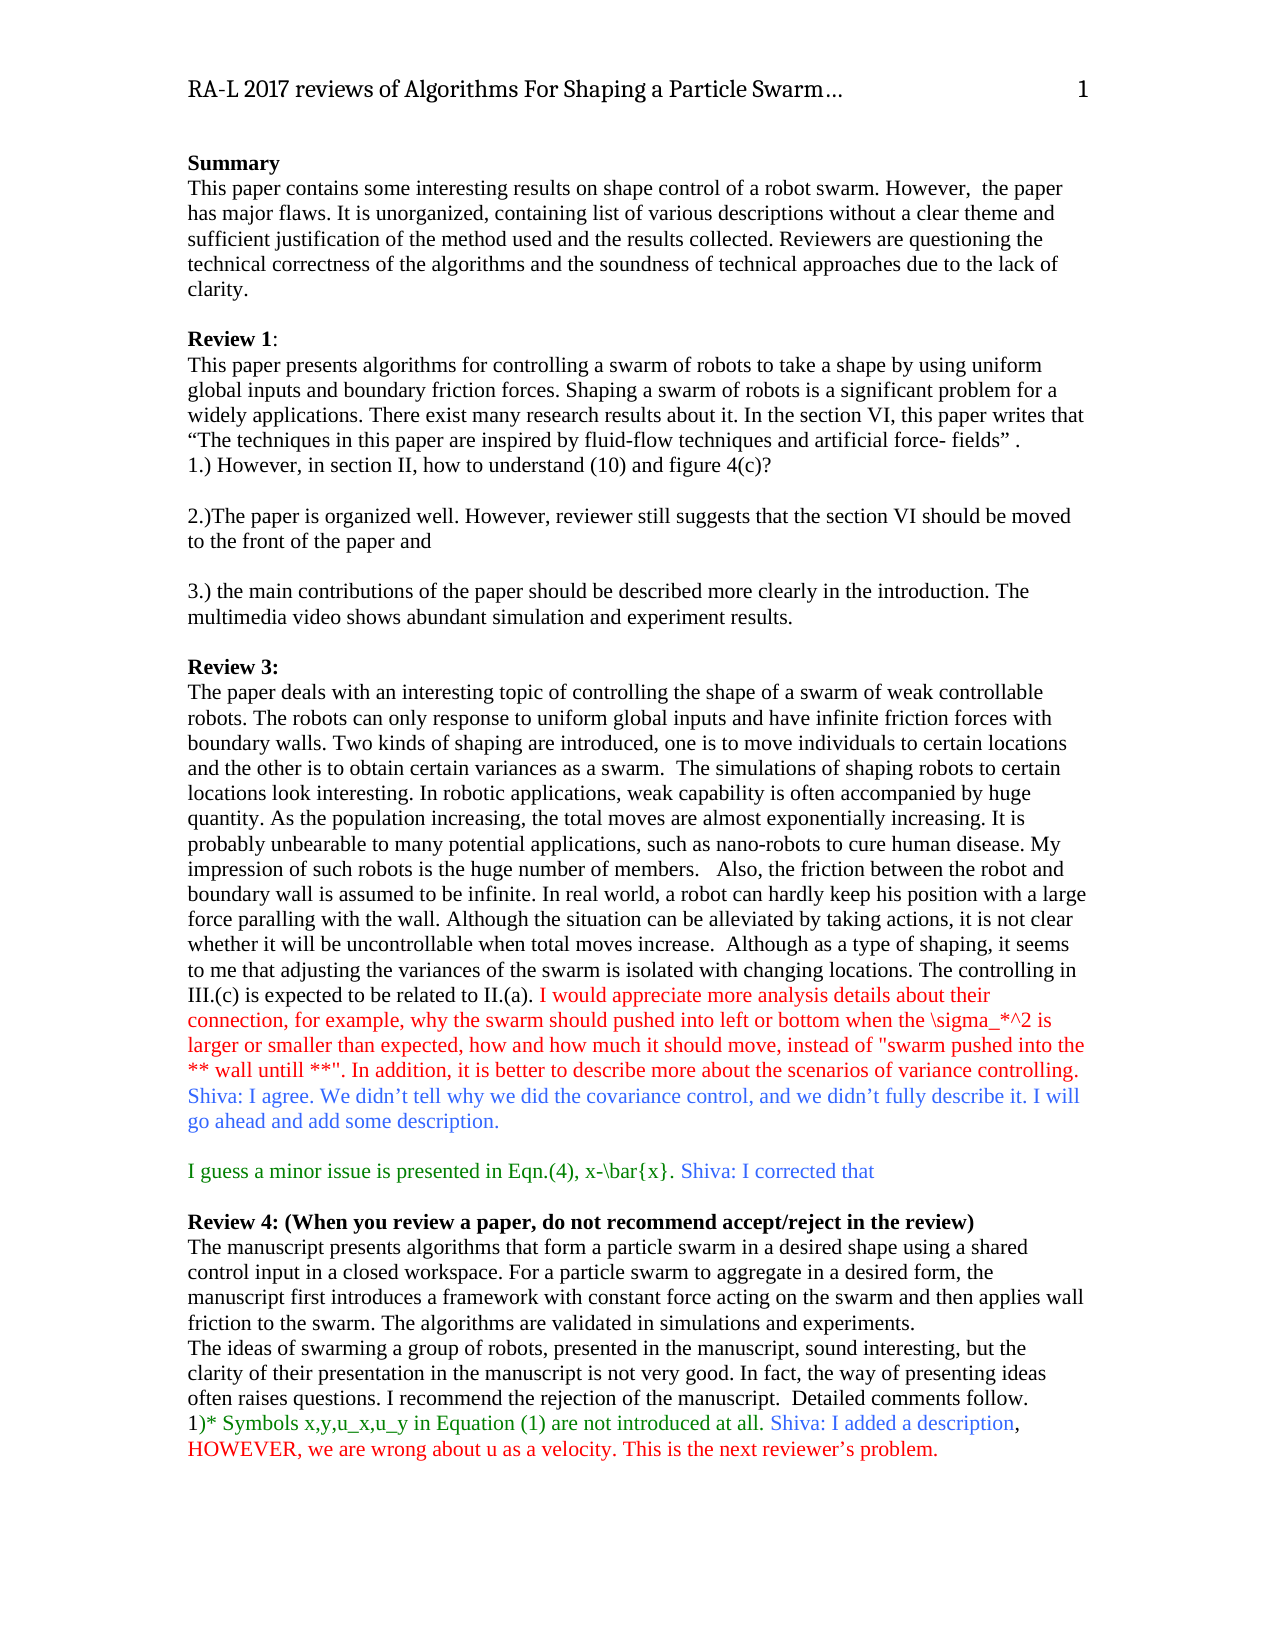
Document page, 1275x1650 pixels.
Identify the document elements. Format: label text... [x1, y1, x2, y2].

text Review 4: (When you review a paper, do not recommend accept/reject in the review) [187, 1209, 1087, 1234]
text Review 1: [187, 326, 1087, 352]
text Summary [187, 150, 1087, 175]
text 1)* Symbols x,y,u_x,u_y in Equation (1) are not introduced at all. Shiva: I added a description, HOWEVER, we are wrong about u as a velocity. This is the next reviewer’s problem. [187, 1410, 1087, 1461]
text 2.)The paper is organized well. However, reviewer still suggests that the section VI should be moved to the front of the paper and [187, 503, 1087, 553]
text The paper deals with an interesting topic of controlling the shape of a swarm of weak controllable robots. The robots can only response to uniform global inputs and have infinite friction forces with boundary walls. Two kinds of shaping are introduced, one is to move individuals to certain locations and the other is to obtain certain variances as a swarm. The simulations of shaping robots to certain locations look interesting. In robotic applications, weak capability is often accompanied by huge quantity. As the population increasing, the total moves are almost exponentially increasing. It is probably unbearable to many potential applications, such as nano-robots to cure human disease. My impression of such robots is the huge number of members. Also, the friction between the robot and boundary wall is assumed to be infinite. In real world, a robot can hardly keep his position with a large force paralling with the wall. Although the situation can be alleviated by taking actions, it is not clear whether it will be uncontrollable when total moves increase. Although as a type of shaping, it seems to me that adjusting the variances of the swarm is isolated with changing locations. The controlling in III.(c) is expected to be related to II.(a). I would appreciate more analysis details about their connection, for example, why the swarm should pushed into left or bottom when the \sigma_*^2 is larger or smaller than expected, how and how much it should move, instead of "swarm pushed into the ** wall untill **". In addition, it is better to describe more about the scenarios of variance controlling. Shiva: I agree. We didn’t tell why we did the covariance control, and we didn’t fully describe it. I will go ahead and add some description. [187, 679, 1087, 1133]
text Review 3: [187, 654, 1087, 679]
text This paper contains some interesting results on shape control of a robot swarm. However, the paper has major flaws. It is unorganized, containing list of various descriptions without a clear theme and sufficient justification of the method used and the results collected. Reviewers are questioning the technical correctness of the algorithms and the soundness of technical approaches due to the lack of clarity. [187, 175, 1087, 301]
text I guess a minor issue is presented in Eqn.(4), x-\bar{x}. Shiva: I corrected that [187, 1158, 1087, 1183]
text The manuscript presents algorithms that form a particle swarm in a desired shape using a shared control input in a closed workspace. For a particle swarm to aggregate in a desired form, the manuscript first introduces a framework with constant force acting on the swarm and then applies wall friction to the swarm. The algorithms are validated in simulations and experiments. [187, 1234, 1087, 1335]
text 1.) However, in section II, how to understand (10) and figure 4(c)? [187, 452, 1087, 478]
text The ideas of swarming a group of robots, presented in the manuscript, sound interesting, but the clarity of their presentation in the manuscript is not very good. In fact, the way of presenting ideas often raises questions. I recommend the rejection of the manuscript. Detailed comments follow. [187, 1335, 1087, 1410]
text This paper presents algorithms for controlling a swarm of robots to take a shape by using uniform global inputs and boundary friction forces. Shaping a swarm of robots is a significant problem for a widely applications. There exist many research results about it. In the section VI, this paper writes that “The techniques in this paper are inspired by fluid-flow techniques and artificial force- fields” . [187, 352, 1087, 452]
text 3.) the main contributions of the paper should be described more clearly in the introduction. The multimedia video shows abundant simulation and experiment results. [187, 578, 1087, 629]
